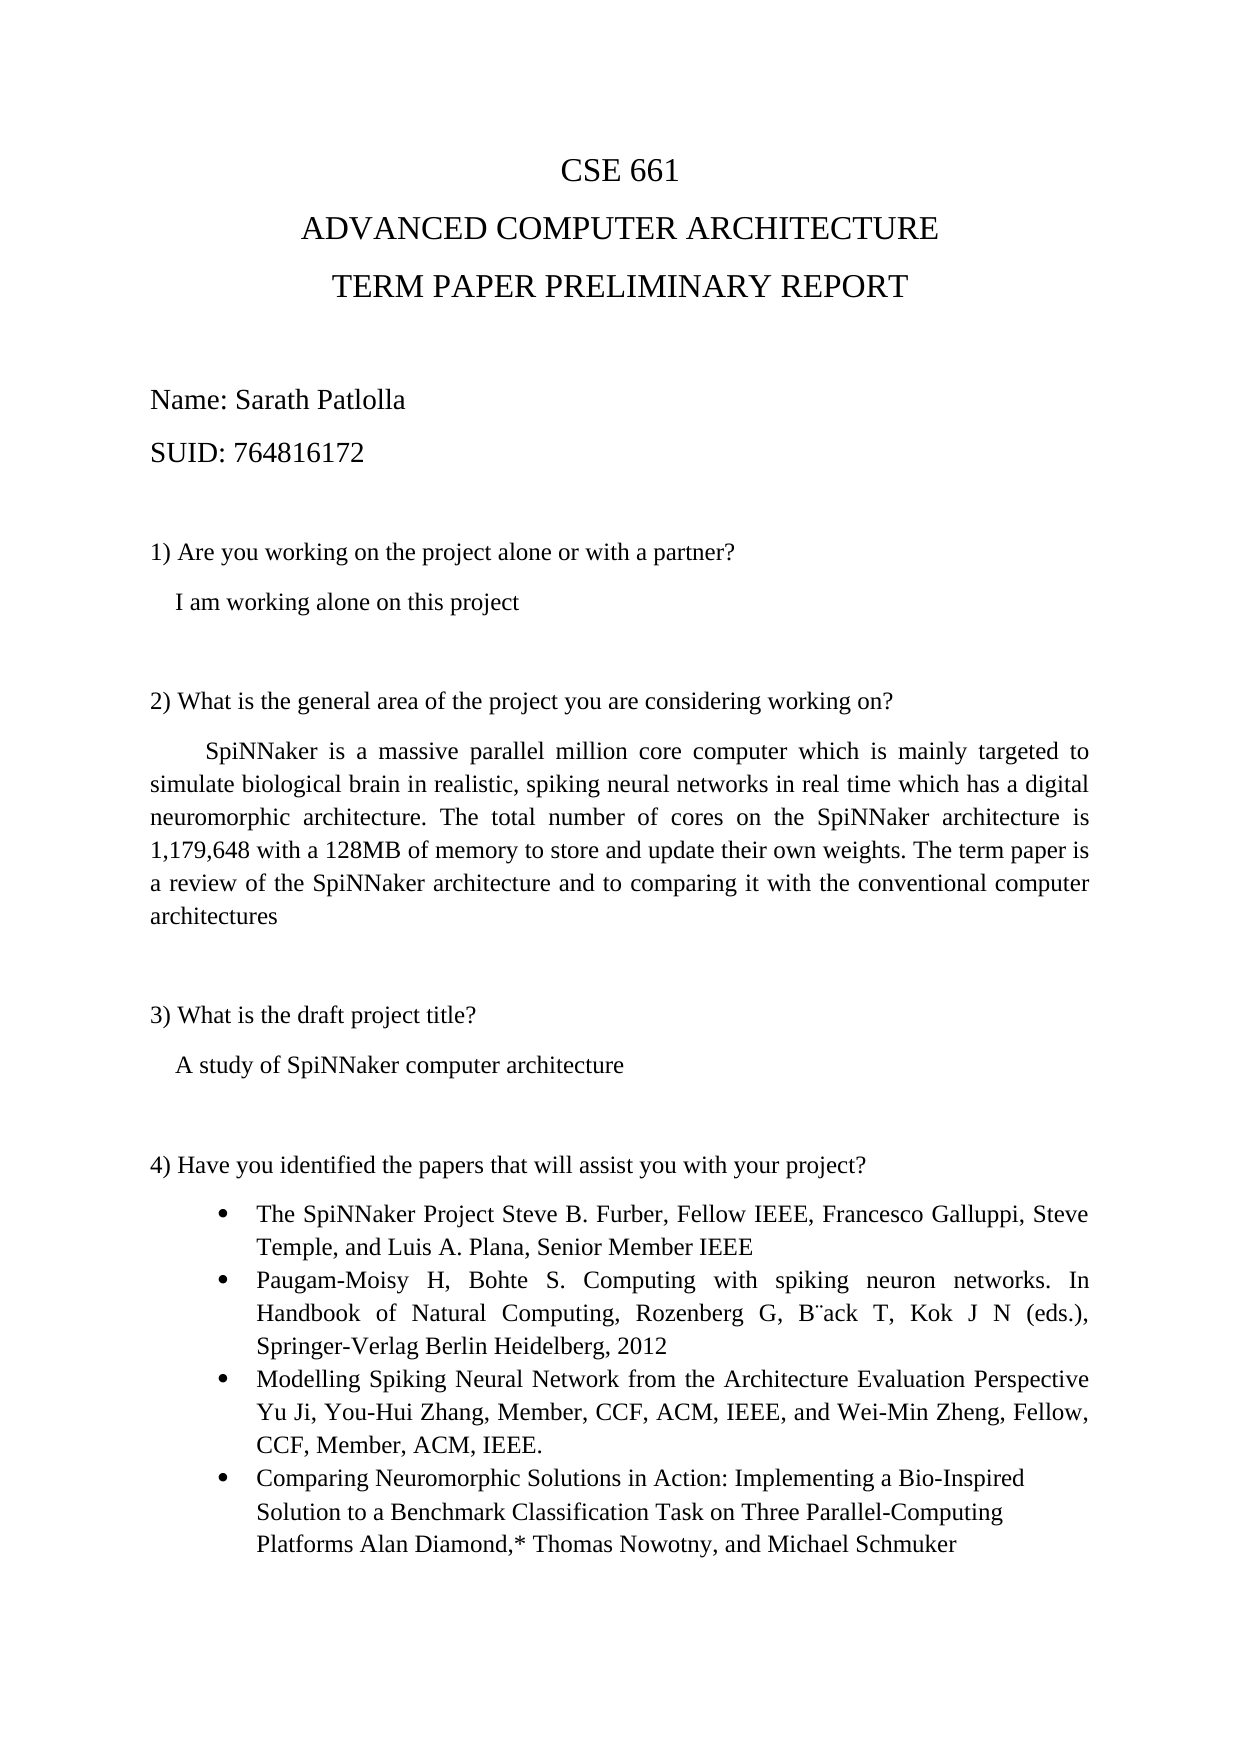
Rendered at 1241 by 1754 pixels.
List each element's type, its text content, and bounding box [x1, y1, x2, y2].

text Name: Sarath Patlolla [150, 382, 1090, 416]
list Modelling Spiking Neural Network from the Architecture Evaluation Perspective Yu Ji, You-Hui Zhang, Member, CCF, ACM, IEEE, and Wei-Min Zheng, Fellow, CCF, Member, ACM, IEEE. [219, 1364, 1090, 1459]
text SUID: 764816172 [150, 435, 1090, 468]
text 1) Are you working on the project alone or with a partner? [150, 537, 1090, 566]
list The SpiNNaker Project Steve B. Furber, Fellow IEEE, Francesco Galluppi, Steve Temple, and Luis A. Plana, Senior Member IEEE [219, 1199, 1090, 1261]
text ADVANCED COMPUTER ARCHITECTURE [150, 208, 1090, 246]
list Comparing Neuromorphic Solutions in Action: Implementing a Bio-Inspired Solution to a Benchmark Classification Task on Three Parallel-Computing Platforms Alan Diamond,* Thomas Nowotny, and Michael Schmuker [219, 1463, 1090, 1558]
text CSE 661 [150, 150, 1090, 188]
text 3) What is the draft project title? [150, 1001, 1090, 1029]
text 4) Have you identified the papers that will assist you with your project? [150, 1150, 1090, 1178]
list Paugam-Moisy H, Bohte S. Computing with spiking neuron networks. In Handbook of Natural Computing, Rozenberg G, B¨ack T, Kok J N (eds.), Springer-Verlag Berlin Heidelberg, 2012 [219, 1265, 1090, 1360]
text SpiNNaker is a massive parallel million core computer which is mainly targeted to simulate biological brain in realistic, spiking neural networks in real time which has a digital neuromorphic architecture. The total number of cores on the SpiNNaker architecture is 1,179,648 with a 128MB of memory to store and update their own weights. The term paper is a review of the SpiNNaker architecture and to comparing it with the conventional computer architectures [150, 736, 1090, 930]
text 2) What is the general area of the project you are considering working on? [150, 686, 1090, 715]
text I am working alone on this project [150, 587, 1090, 616]
text A study of SpiNNaker computer architecture [150, 1050, 1090, 1079]
text TERM PAPER PRELIMINARY REPORT [150, 266, 1090, 304]
